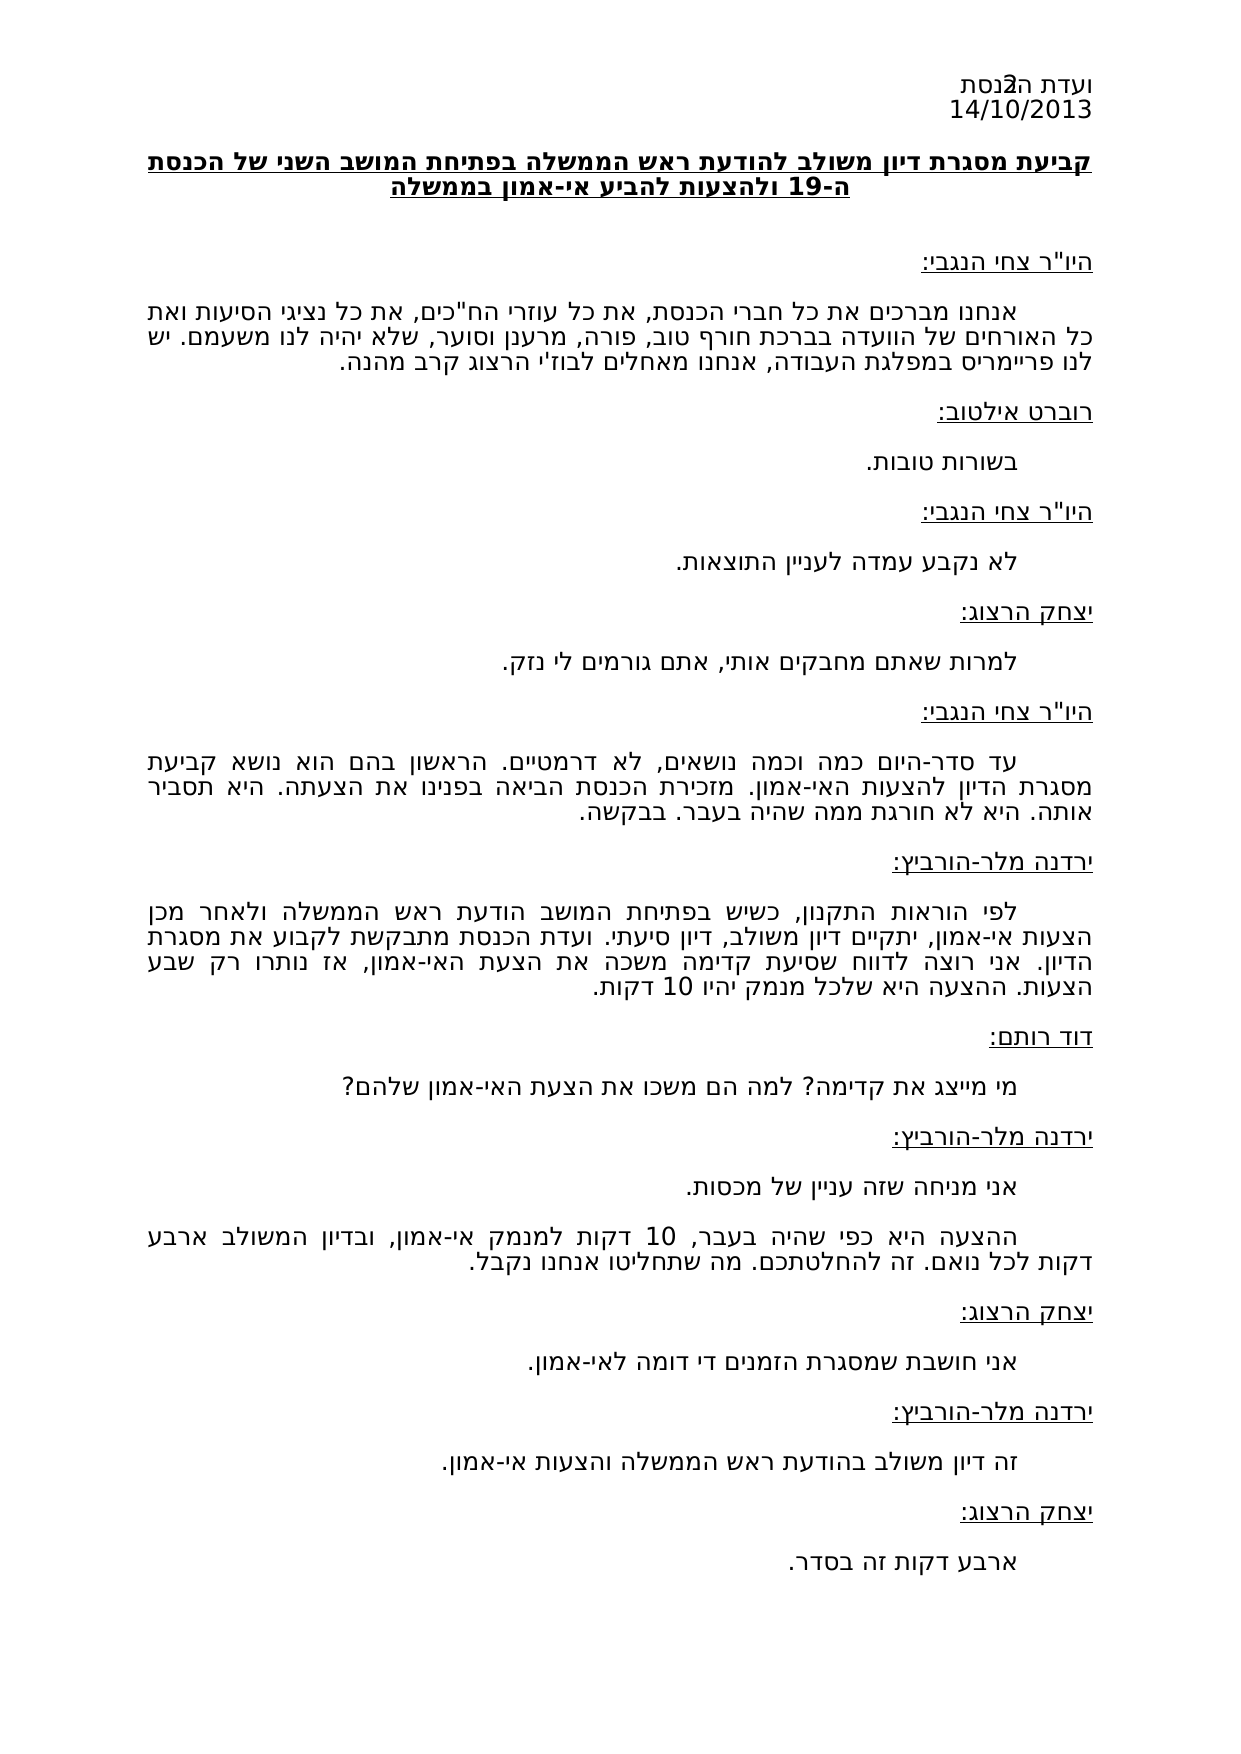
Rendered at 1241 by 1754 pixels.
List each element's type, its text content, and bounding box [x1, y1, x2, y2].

text בשורות טובות. [147, 450, 1093, 475]
text ירדנה מלר-הורביץ: [147, 1125, 1093, 1150]
text לפי הוראות התקנון, כשיש בפתיחת המושב הודעת ראש הממשלה ולאחר מכן הצעות אי-אמון, יתקיים דיון משולב, דיון סיעתי. ועדת הכנסת מתבקשת לקבוע את מסגרת הדיון. אני רוצה לדווח שסיעת קדימה משכה את הצעת האי-אמון, אז נותרו רק שבע הצעות. ההצעה היא שלכל מנמק יהיו 10 דקות. [147, 900, 1093, 1000]
text ארבע דקות זה בסדר. [147, 1550, 1093, 1575]
text אנחנו מברכים את כל חברי הכנסת, את כל עוזרי הח"כים, את כל נציגי הסיעות ואת כל האורחים של הוועדה בברכת חורף טוב, פורה, מרענן וסוער, שלא יהיה לנו משעמם. יש לנו פריימריס במפלגת העבודה, אנחנו מאחלים לבוז'י הרצוג קרב מהנה. [147, 300, 1093, 375]
text ירדנה מלר-הורביץ: [147, 1400, 1093, 1425]
text עד סדר-היום כמה וכמה נושאים, לא דרמטיים. הראשון בהם הוא נושא קביעת מסגרת הדיון להצעות האי-אמון. מזכירת הכנסת הביאה בפנינו את הצעתה. היא תסביר אותה. היא לא חורגת ממה שהיה בעבר. בבקשה. [147, 750, 1093, 825]
text אני מניחה שזה עניין של מכסות. [147, 1175, 1093, 1200]
text ירדנה מלר-הורביץ: [147, 850, 1093, 875]
text היו"ר צחי הנגבי: [147, 500, 1093, 525]
text דוד רותם: [147, 1025, 1093, 1050]
text ההצעה היא כפי שהיה בעבר, 10 דקות למנמק אי-אמון, ובדיון המשולב ארבע דקות לכל נואם. זה להחלטתכם. מה שתחליטו אנחנו נקבל. [147, 1225, 1093, 1275]
text למרות שאתם מחבקים אותי, אתם גורמים לי נזק. [147, 650, 1093, 675]
text יצחק הרצוג: [147, 1500, 1093, 1525]
text קביעת מסגרת דיון משולב להודעת ראש הממשלה בפתיחת המושב השני של הכנסת ה-19 ולהצעות להביע אי-אמון בממשלה [147, 150, 1093, 200]
text אני חושבת שמסגרת הזמנים די דומה לאי-אמון. [147, 1350, 1093, 1375]
text היו"ר צחי הנגבי: [147, 250, 1093, 275]
text היו"ר צחי הנגבי: [147, 700, 1093, 725]
text יצחק הרצוג: [147, 1300, 1093, 1325]
text מי מייצג את קדימה? למה הם משכו את הצעת האי-אמון שלהם? [147, 1075, 1093, 1100]
text לא נקבע עמדה לעניין התוצאות. [147, 550, 1093, 575]
text זה דיון משולב בהודעת ראש הממשלה והצעות אי-אמון. [147, 1450, 1093, 1475]
text יצחק הרצוג: [147, 600, 1093, 625]
text רוברט אילטוב: [147, 400, 1093, 425]
